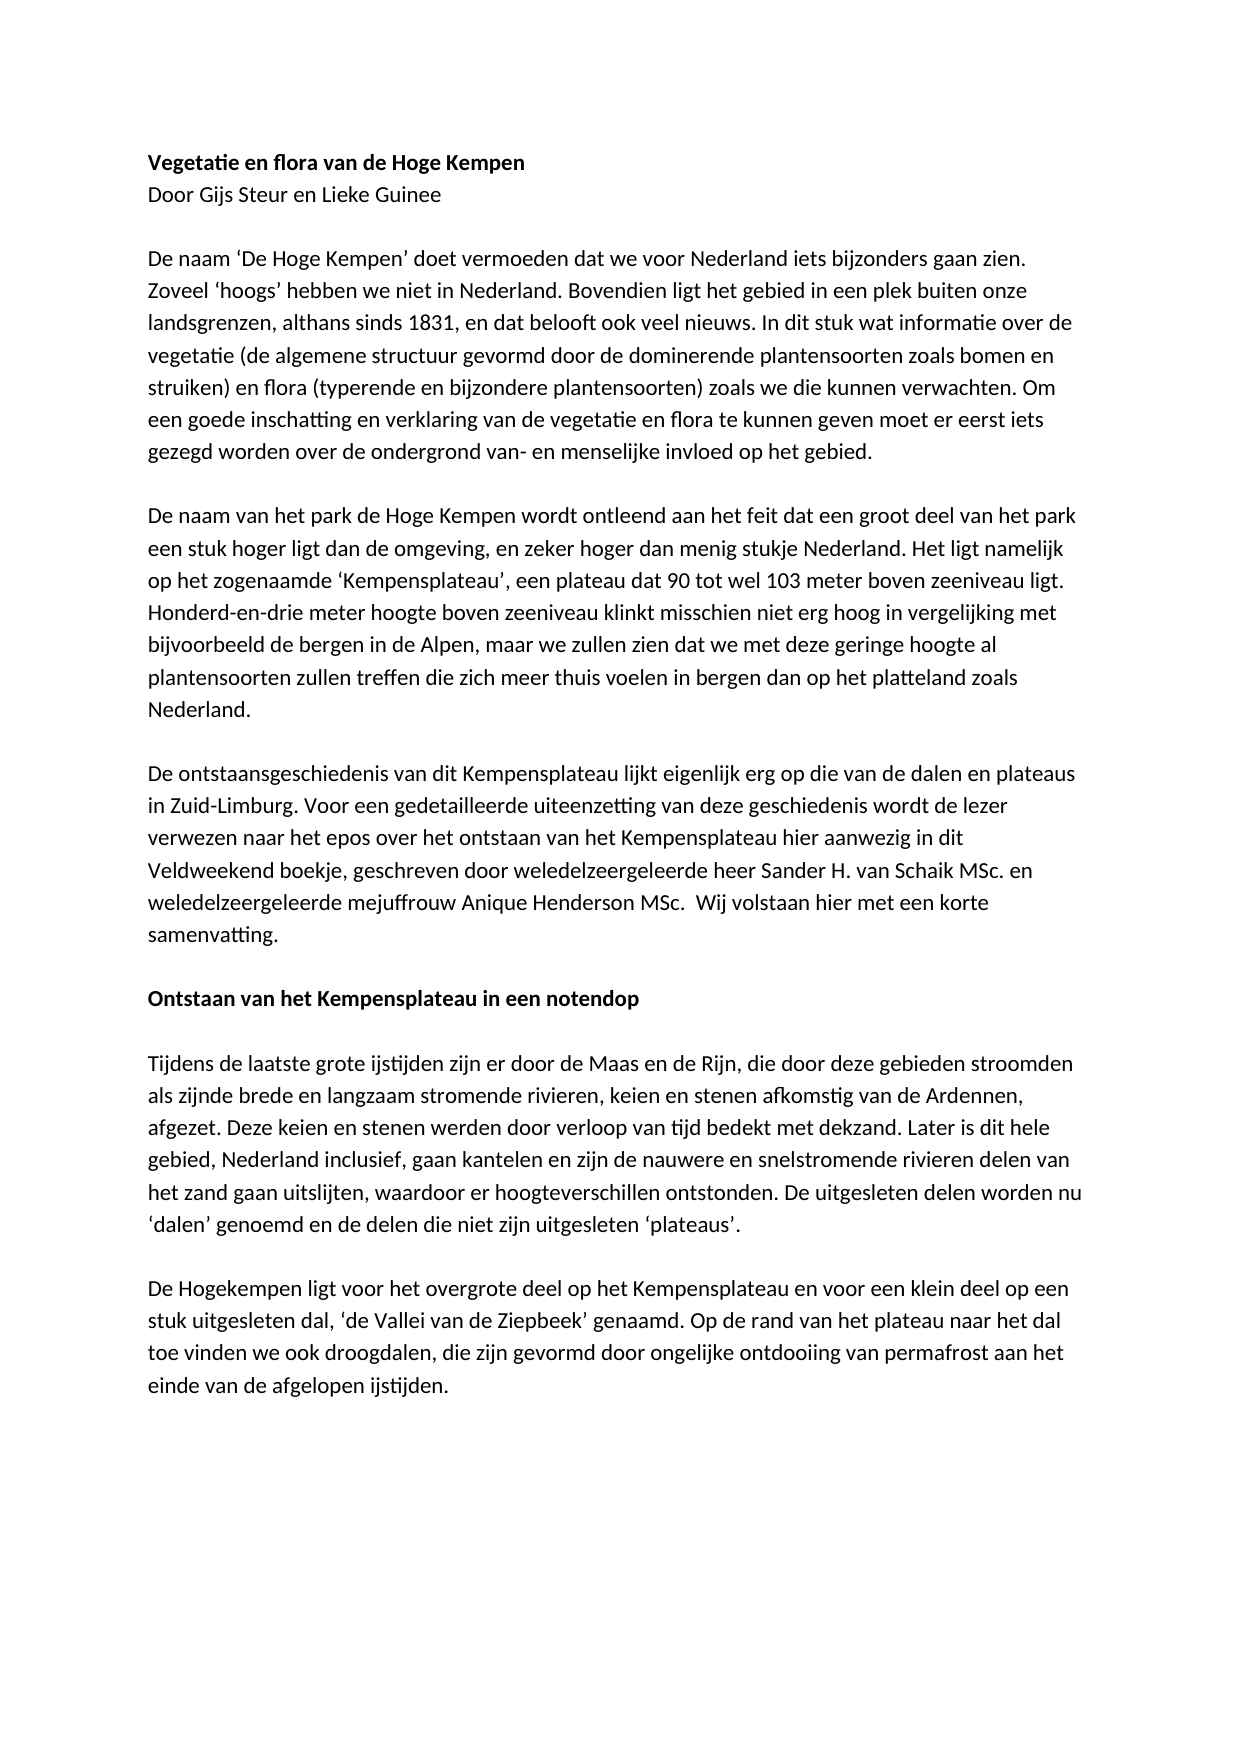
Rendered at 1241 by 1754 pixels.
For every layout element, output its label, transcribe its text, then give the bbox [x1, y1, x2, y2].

text Tijdens de laatste grote ijstijden zijn er door de Maas en de Rijn, die door deze gebieden stroomden als zijnde brede en langzaam stromende rivieren, keien en stenen afkomstig van de Ardennen, afgezet. Deze keien en stenen werden door verloop van tijd bedekt met dekzand. Later is dit hele gebied, Nederland inclusief, gaan kantelen en zijn de nauwere en snelstromende rivieren delen van het zand gaan uitslijten, waardoor er hoogteverschillen ontstonden. De uitgesleten delen worden nu ‘dalen’ genoemd en de delen die niet zijn uitgesleten ‘plateaus’. [148, 1049, 1093, 1238]
text De Hogekempen ligt voor het overgrote deel op het Kempensplateau en voor een klein deel op een stuk uitgesleten dal, ‘de Vallei van de Ziepbeek’ genaamd. Op de rand van het plateau naar het dal toe vinden we ook droogdalen, die zijn gevormd door ongelijke ontdooiing van permafrost aan het einde van de afgelopen ijstijden. [148, 1274, 1093, 1399]
text De ontstaansgeschiedenis van dit Kempensplateau lijkt eigenlijk erg op die van de dalen en plateaus in Zuid-Limburg. Voor een gedetailleerde uiteenzetting van deze geschiedenis wordt de lezer verwezen naar het epos over het ontstaan van het Kempensplateau hier aanwezig in dit Veldweekend boekje, geschreven door weledelzeergeleerde heer Sander H. van Schaik MSc. en weledelzeergeleerde mejuffrouw Anique Henderson MSc. Wij volstaan hier met een korte samenvatting. [148, 759, 1093, 948]
text Door Gijs Steur en Lieke Guinee [148, 180, 1093, 208]
text Vegetatie en flora van de Hoge Kempen [148, 148, 1093, 176]
text De naam van het park de Hoge Kempen wordt ontleend aan het feit dat een groot deel van het park een stuk hoger ligt dan de omgeving, en zeker hoger dan menig stukje Nederland. Het ligt namelijk op het zogenaamde ‘Kempensplateau’, een plateau dat 90 tot wel 103 meter boven zeeniveau ligt. Honderd-en-drie meter hoogte boven zeeniveau klinkt misschien niet erg hoog in vergelijking met bijvoorbeeld de bergen in de Alpen, maar we zullen zien dat we met deze geringe hoogte al plantensoorten zullen treffen die zich meer thuis voelen in bergen dan op het platteland zoals Nederland. [148, 502, 1093, 723]
text De naam ‘De Hoge Kempen’ doet vermoeden dat we voor Nederland iets bijzonders gaan zien. Zoveel ‘hoogs’ hebben we niet in Nederland. Bovendien ligt het gebied in een plek buiten onze landsgrenzen, althans sinds 1831, en dat belooft ook veel nieuws. In dit stuk wat informatie over de vegetatie (de algemene structuur gevormd door de dominerende plantensoorten zoals bomen en struiken) en flora (typerende en bijzondere plantensoorten) zoals we die kunnen verwachten. Om een goede inschatting en verklaring van de vegetatie en flora te kunnen geven moet er eerst iets gezegd worden over de ondergrond van- en menselijke invloed op het gebied. [148, 244, 1093, 465]
text Ontstaan van het Kempensplateau in een notendop [148, 984, 1093, 1012]
